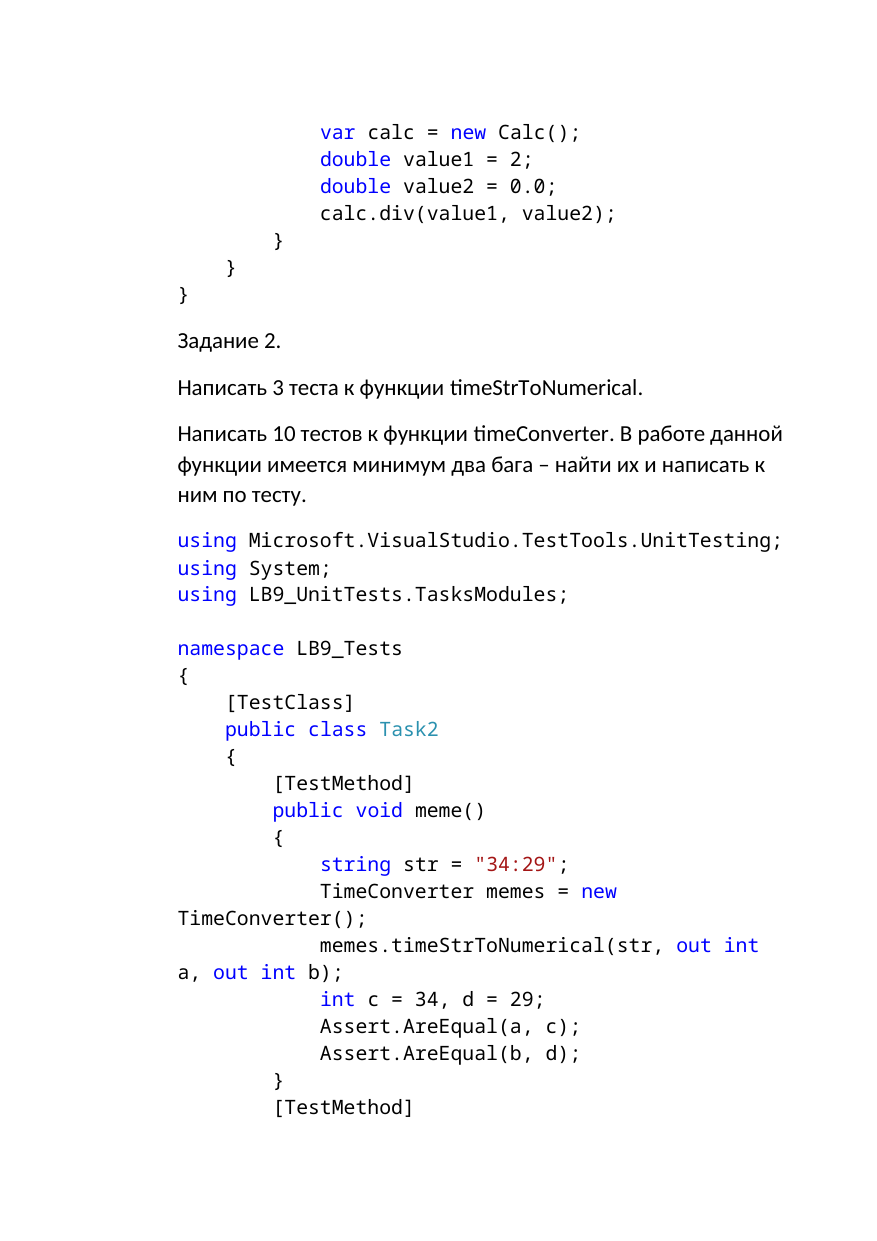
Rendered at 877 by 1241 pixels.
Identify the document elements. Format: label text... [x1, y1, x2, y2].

text { [177, 662, 788, 689]
text calc.div(value1, value2); [177, 199, 788, 226]
text string str = "34:29"; [177, 851, 788, 877]
text using LB9_UnitTests.TasksModules; [177, 581, 788, 608]
text { [177, 743, 788, 769]
text public void meme() [177, 797, 788, 823]
text using Microsoft.VisualStudio.TestTools.UnitTesting; [177, 527, 788, 554]
text namespace LB9_Tests [177, 635, 788, 662]
text using System; [177, 554, 788, 581]
text Задание 2. [177, 326, 788, 354]
text Assert.AreEqual(b, d); [177, 1039, 788, 1066]
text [177, 877, 788, 931]
text public class Task2 [177, 716, 788, 743]
text Написать 10 тестов к функции timeConverter. В работе данной функции имеется минимум два бага – найти их и написать к ним по тесту. [177, 419, 788, 508]
text } [177, 1066, 788, 1093]
text Assert.AreEqual(a, c); [177, 1012, 788, 1039]
text double value2 = 0.0; [177, 172, 788, 199]
text [TestClass] [177, 689, 788, 716]
text } [177, 280, 788, 307]
text double value1 = 2; [177, 145, 788, 172]
text } [177, 253, 788, 280]
text int c = 34, d = 29; [177, 985, 788, 1012]
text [177, 931, 788, 985]
text [TestMethod] [177, 1093, 788, 1120]
text } [177, 226, 788, 253]
text var calc = new Calc(); [177, 118, 788, 145]
text [TestMethod] [177, 769, 788, 797]
text { [177, 823, 788, 851]
text Написать 3 теста к функции timeStrToNumerical. [177, 373, 788, 401]
